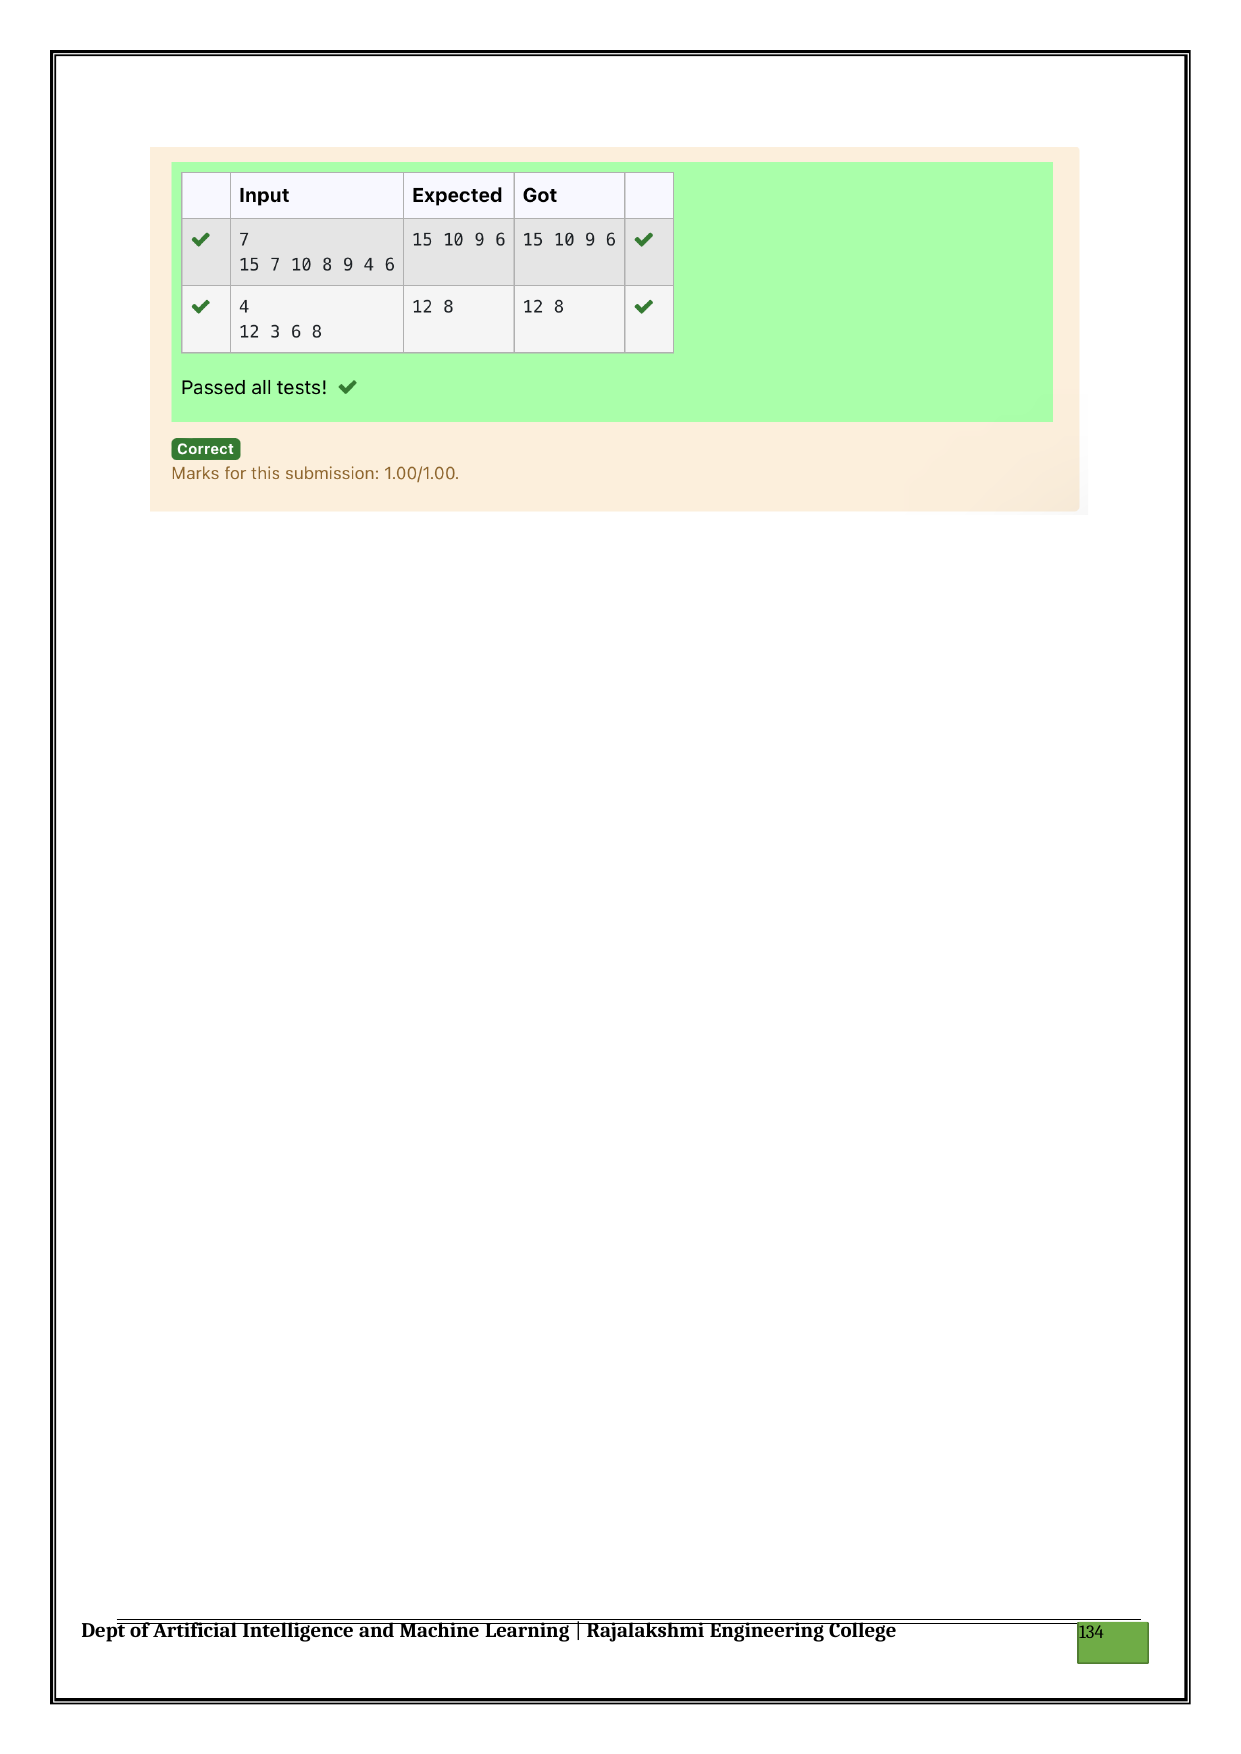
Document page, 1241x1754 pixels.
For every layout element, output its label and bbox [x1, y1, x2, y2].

picture [150, 147, 1089, 515]
